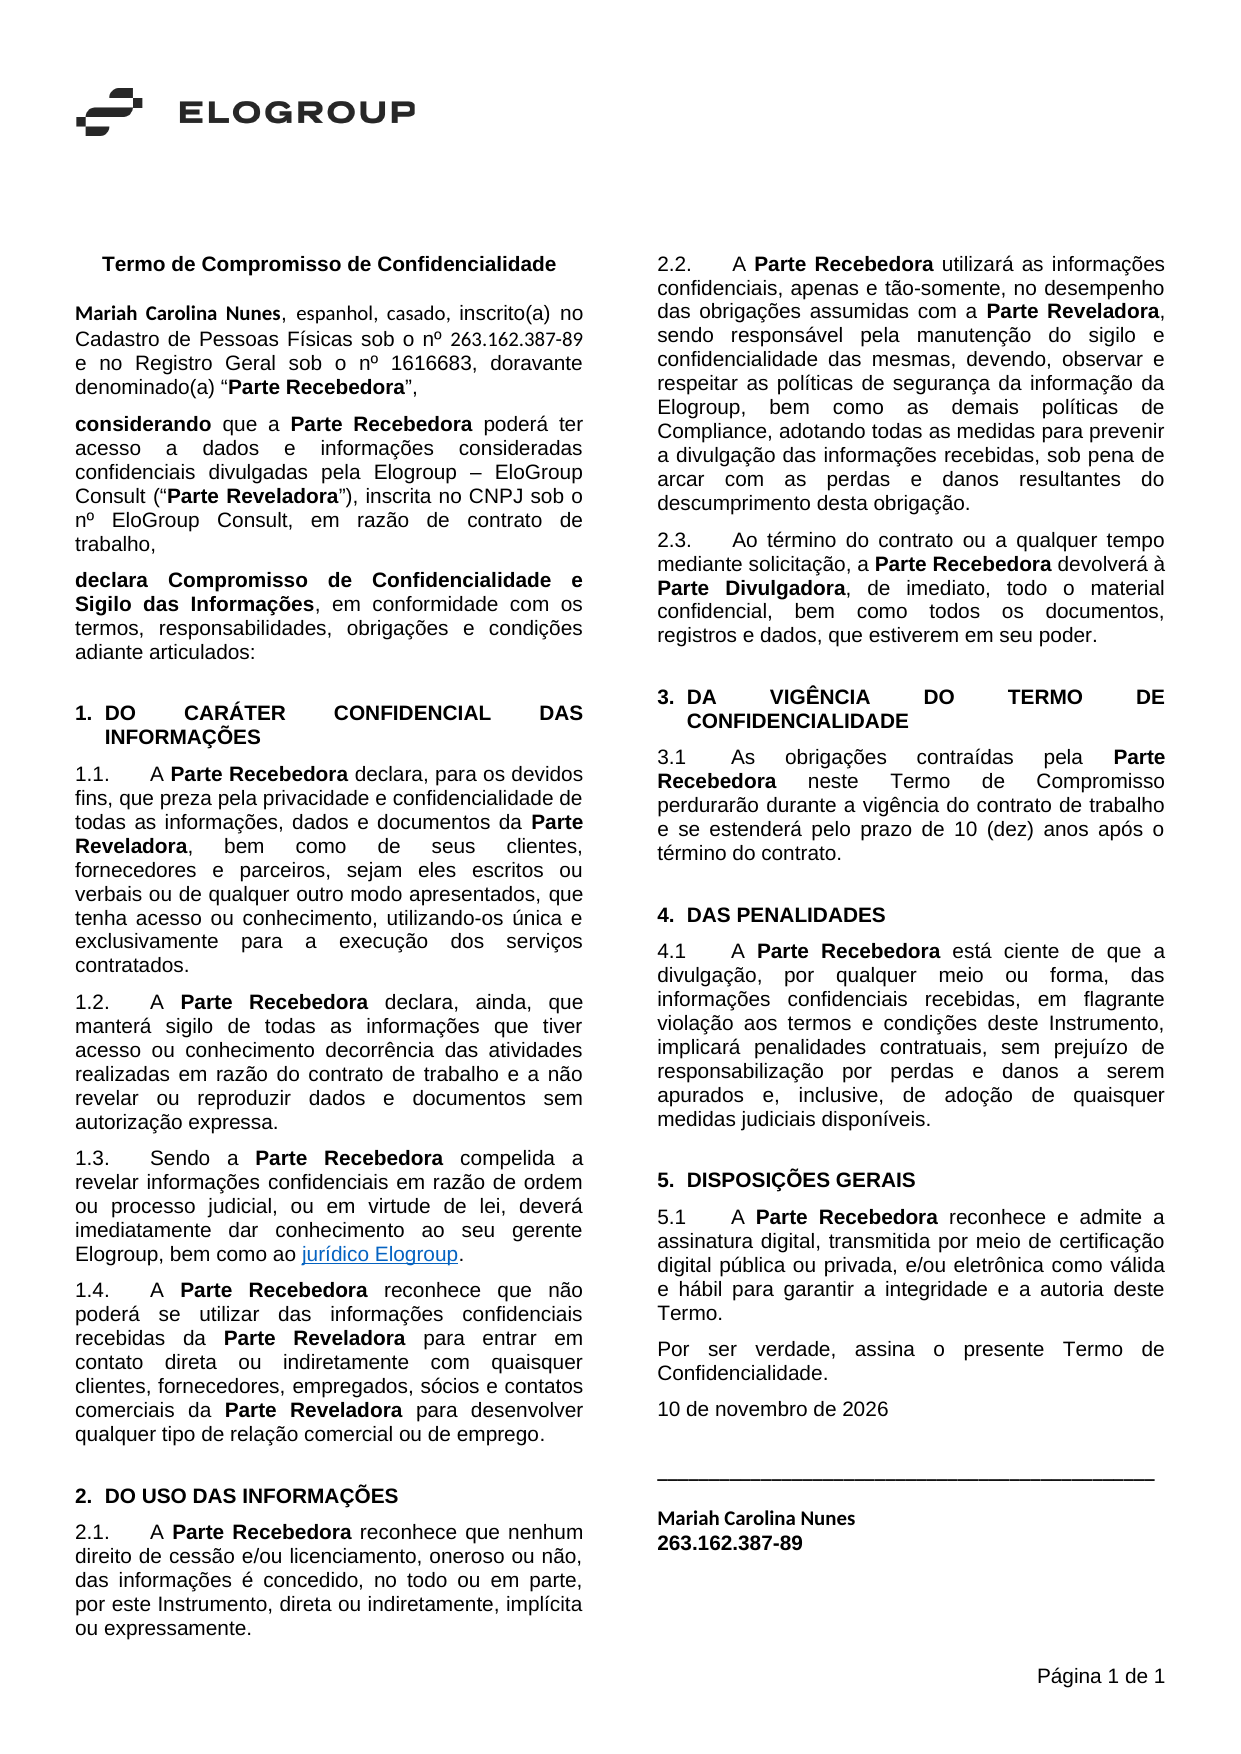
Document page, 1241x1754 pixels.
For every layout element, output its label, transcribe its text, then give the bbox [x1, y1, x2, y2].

list A Parte Recebedora reconhece e admite a assinatura digital, transmitida por meio de certificação digital pública ou privada, e/ou eletrônica como válida e hábil para garantir a integridade e a autoria deste Termo. [657, 1204, 1165, 1324]
list DAS PENALIDADES [657, 902, 1165, 926]
text ________________________________________________ [657, 1459, 1163, 1484]
text considerando que a Parte Recebedora poderá ter acesso a dados e informações consideradas confidenciais divulgadas pela Elogroup – EloGroup Consult (“Parte Reveladora”), inscrita no CNPJ sob o nº EloGroup Consult, em razão de contrato de trabalho, [75, 412, 583, 555]
text 263.162.387-89 [657, 1530, 1163, 1554]
text Por ser verdade, assina o presente Termo de Confidencialidade. [657, 1337, 1165, 1385]
text Termo de Compromisso de Confidencialidade [75, 251, 583, 275]
list Sendo a Parte Recebedora compelida a revelar informações confidenciais em razão de ordem ou processo judicial, ou em virtude de lei, deverá imediatamente dar conhecimento ao seu gerente Elogroup, bem como ao jurídico Elogroup. [75, 1146, 583, 1266]
text declara Compromisso de Confidencialidade e Sigilo das Informações, em conformidade com os termos, responsabilidades, obrigações e condições adiante articulados: [75, 568, 583, 664]
list A Parte Recebedora reconhece que nenhum direito de cessão e/ou licenciamento, oneroso ou não, das informações é concedido, no todo ou em parte, por este Instrumento, direta ou indiretamente, implícita ou expressamente. [75, 1520, 583, 1640]
text Mariah Carolina Nunes, espanhol, casado, inscrito(a) no Cadastro de Pessoas Físicas sob o nº 263.162.387-89 e no Registro Geral sob o nº 1616683, doravante denominado(a) “Parte Recebedora”, [75, 300, 583, 399]
list As obrigações contraídas pela Parte Recebedora neste Termo de Compromisso perdurarão durante a vigência do contrato de trabalho e se estenderá pelo prazo de 10 (dez) anos após o término do contrato. [657, 745, 1165, 865]
list DA VIGÊNCIA DO TERMO DE CONFIDENCIALIDADE [657, 685, 1165, 733]
list A Parte Recebedora declara, ainda, que manterá sigilo de todas as informações que tiver acesso ou conhecimento decorrência das atividades realizadas em razão do contrato de trabalho e a não revelar ou reproduzir dados e documentos sem autorização expressa. [75, 990, 583, 1133]
list A Parte Recebedora reconhece que não poderá se utilizar das informações confidenciais recebidas da Parte Reveladora para entrar em contato direta ou indiretamente com quaisquer clientes, fornecedores, empregados, sócios e contatos comerciais da Parte Reveladora para desenvolver qualquer tipo de relação comercial ou de emprego. [75, 1278, 583, 1446]
list A Parte Recebedora declara, para os devidos fins, que preza pela privacidade e confidencialidade de todas as informações, dados e documentos da Parte Reveladora, bem como de seus clientes, fornecedores e parceiros, sejam eles escritos ou verbais ou de qualquer outro modo apresentados, que tenha acesso ou conhecimento, utilizando-os única e exclusivamente para a execução dos serviços contratados. [75, 762, 583, 977]
text Mariah Carolina Nunes [657, 1505, 1163, 1530]
list Ao término do contrato ou a qualquer tempo mediante solicitação, a Parte Recebedora devolverá à Parte Divulgadora, de imediato, todo o material confidencial, bem como todos os documentos, registros e dados, que estiverem em seu poder. [657, 527, 1165, 647]
text 11 de novembro de 2021 [657, 1397, 1163, 1421]
list DO CARÁTER CONFIDENCIAL DAS INFORMAÇÕES [75, 701, 583, 749]
list DO USO DAS INFORMAÇÕES [75, 1483, 583, 1507]
list A Parte Recebedora utilizará as informações confidenciais, apenas e tão-somente, no desempenho das obrigações assumidas com a Parte Reveladora, sendo responsável pela manutenção do sigilo e confidencialidade das mesmas, devendo, observar e respeitar as políticas de segurança da informação da Elogroup, bem como as demais políticas de Compliance, adotando todas as medidas para prevenir a divulgação das informações recebidas, sob pena de arcar com as perdas e danos resultantes do descumprimento desta obrigação. [657, 251, 1165, 515]
list DISPOSIÇÕES GERAIS [657, 1168, 1165, 1192]
list A Parte Recebedora está ciente de que a divulgação, por qualquer meio ou forma, das informações confidenciais recebidas, em flagrante violação aos termos e condições deste Instrumento, implicará penalidades contratuais, sem prejuízo de responsabilização por perdas e danos a serem apurados e, inclusive, de adoção de quaisquer medidas judiciais disponíveis. [657, 939, 1165, 1131]
